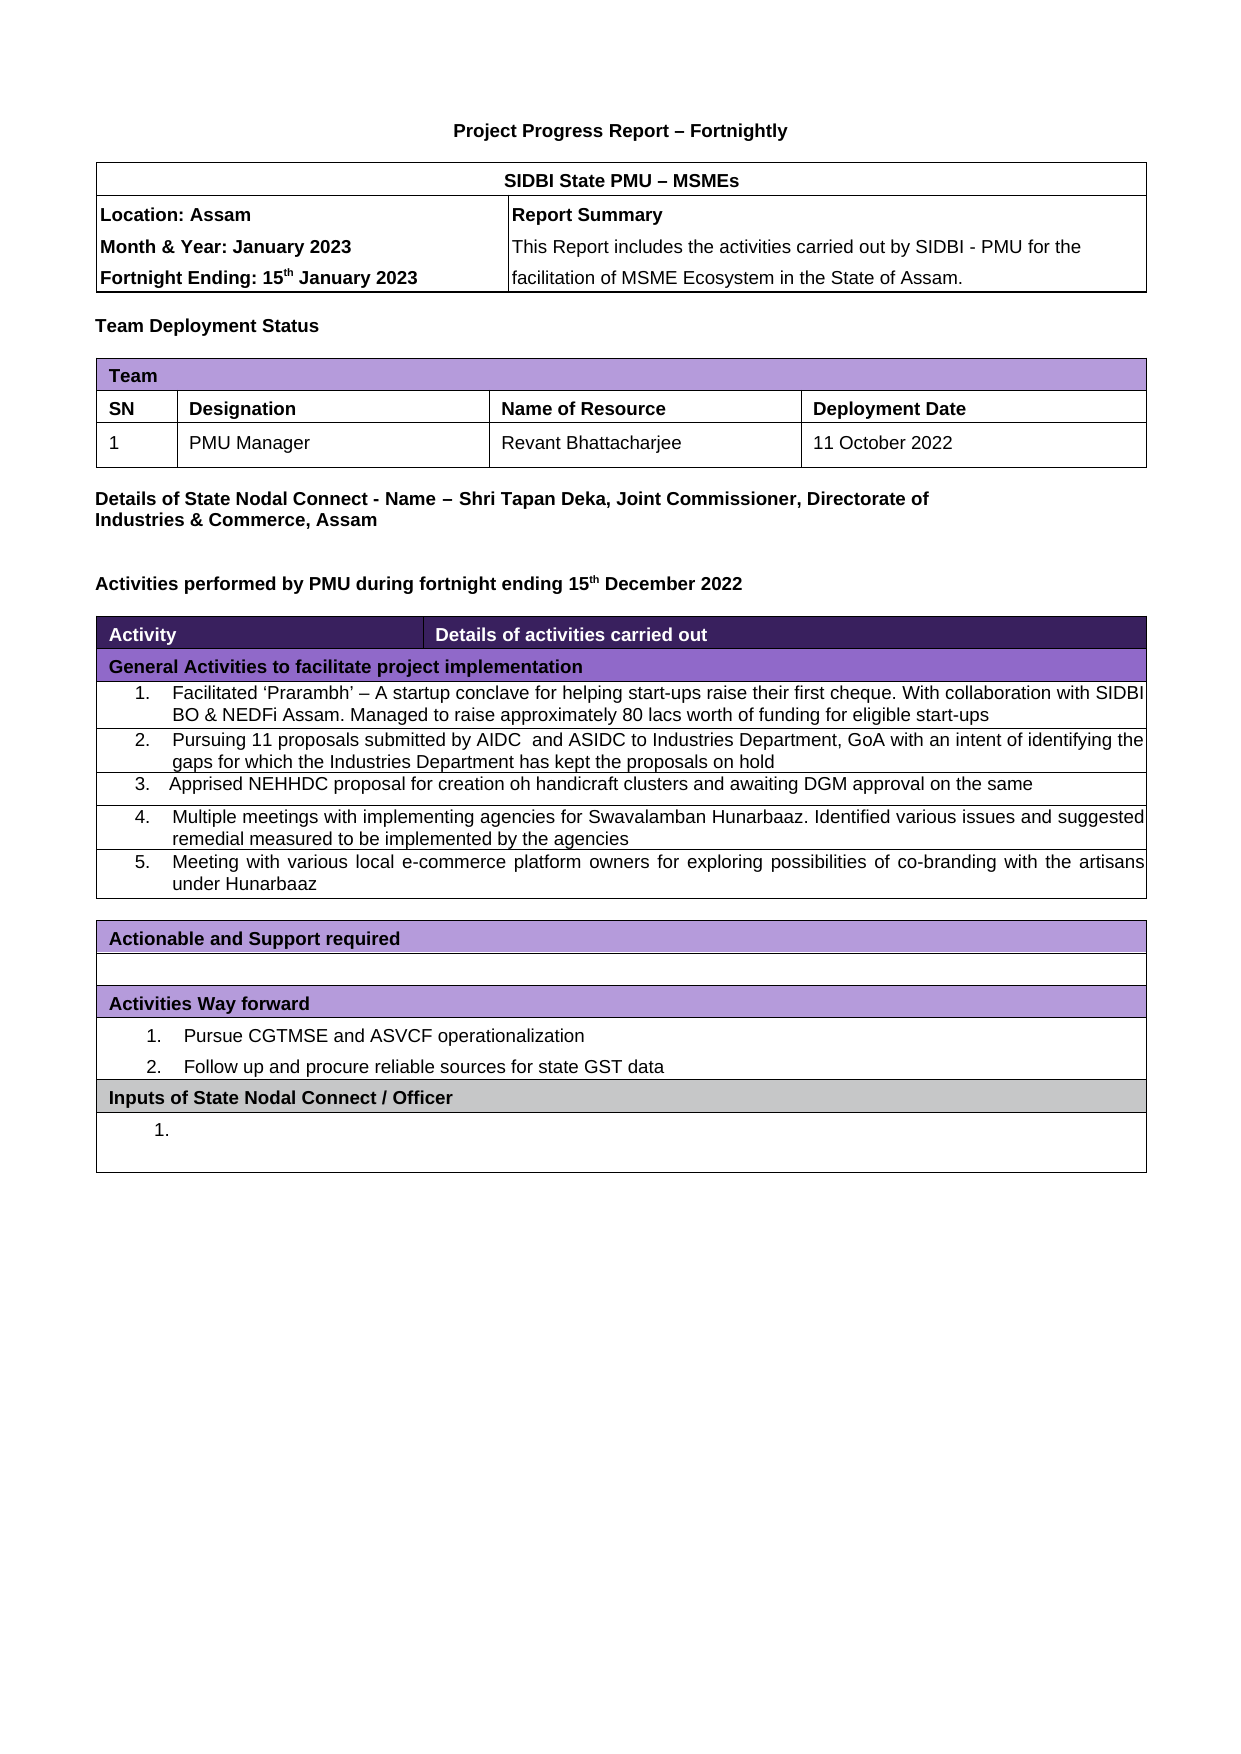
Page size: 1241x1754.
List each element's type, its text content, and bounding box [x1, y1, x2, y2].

text Activities performed by PMU during fortnight ending 15th December 2022 [95, 573, 1157, 595]
table_cell Multiple meetings with implementing agencies for Swavalamban Hunarbaaz. Identified various issues and suggested remedial measured to be implemented by the agencies [97, 806, 1146, 849]
table_cell Revant Bhattacharjee [490, 423, 801, 467]
table_cell [97, 954, 1146, 985]
table_cell SN [97, 391, 177, 422]
table_cell Location: Assam Month & Year: January 2023 Fortnight Ending: 15th January 2023 [97, 196, 508, 291]
table_header SIDBI State PMU – MSMEs [97, 163, 1146, 194]
table_cell Report Summary This Report includes the activities carried out by SIDBI - PMU for the facilitation of MSME Ecosystem in the State of Assam. [509, 196, 1146, 291]
table_cell Facilitated ‘Prarambh’ – A startup conclave for helping start-ups raise their first cheque. With collaboration with SIDBI BO & NEDFi Assam. Managed to raise approximately 80 lacs worth of funding for eligible start-ups [97, 682, 1146, 728]
table_cell Pursue CGTMSE and ASVCF operationalization Follow up and procure reliable sources for state GST data [97, 1018, 1146, 1079]
table_cell Apprised NEHHDC proposal for creation oh handicraft clusters and awaiting DGM approval on the same [97, 773, 1146, 804]
text Team Deployment Status [95, 315, 1157, 337]
table_cell Activities Way forward [97, 986, 1146, 1017]
table_cell 1 [97, 423, 177, 467]
table_cell Meeting with various local e-commerce platform owners for exploring possibilities of co-branding with the artisans under Hunarbaaz [97, 850, 1146, 898]
table_cell Designation [178, 391, 489, 422]
table_cell Pursuing 11 proposals submitted by AIDC and ASIDC to Industries Department, GoA with an intent of identifying the gaps for which the Industries Department has kept the proposals on hold [97, 729, 1146, 772]
text Details of State Nodal Connect - Name – Shri Tapan Deka, Joint Commissioner, Directorate of Industries & Commerce, Assam [95, 489, 1009, 530]
table_cell Name of Resource [490, 391, 801, 422]
table_cell Deployment Date [802, 391, 1146, 422]
table_cell [97, 1113, 1146, 1172]
table_cell 11 October 2022 [802, 423, 1146, 467]
text Project Progress Report – Fortnightly [452, 120, 789, 141]
table_cell Inputs of State Nodal Connect / Officer [97, 1080, 1146, 1112]
table_cell General Activities to facilitate project implementation [97, 649, 1146, 681]
table_header Team [97, 359, 1146, 390]
table_header Details of activities carried out [424, 617, 1146, 648]
table_header Activity [97, 617, 423, 648]
table_cell PMU Manager [178, 423, 489, 467]
table_header Actionable and Support required [97, 921, 1146, 952]
